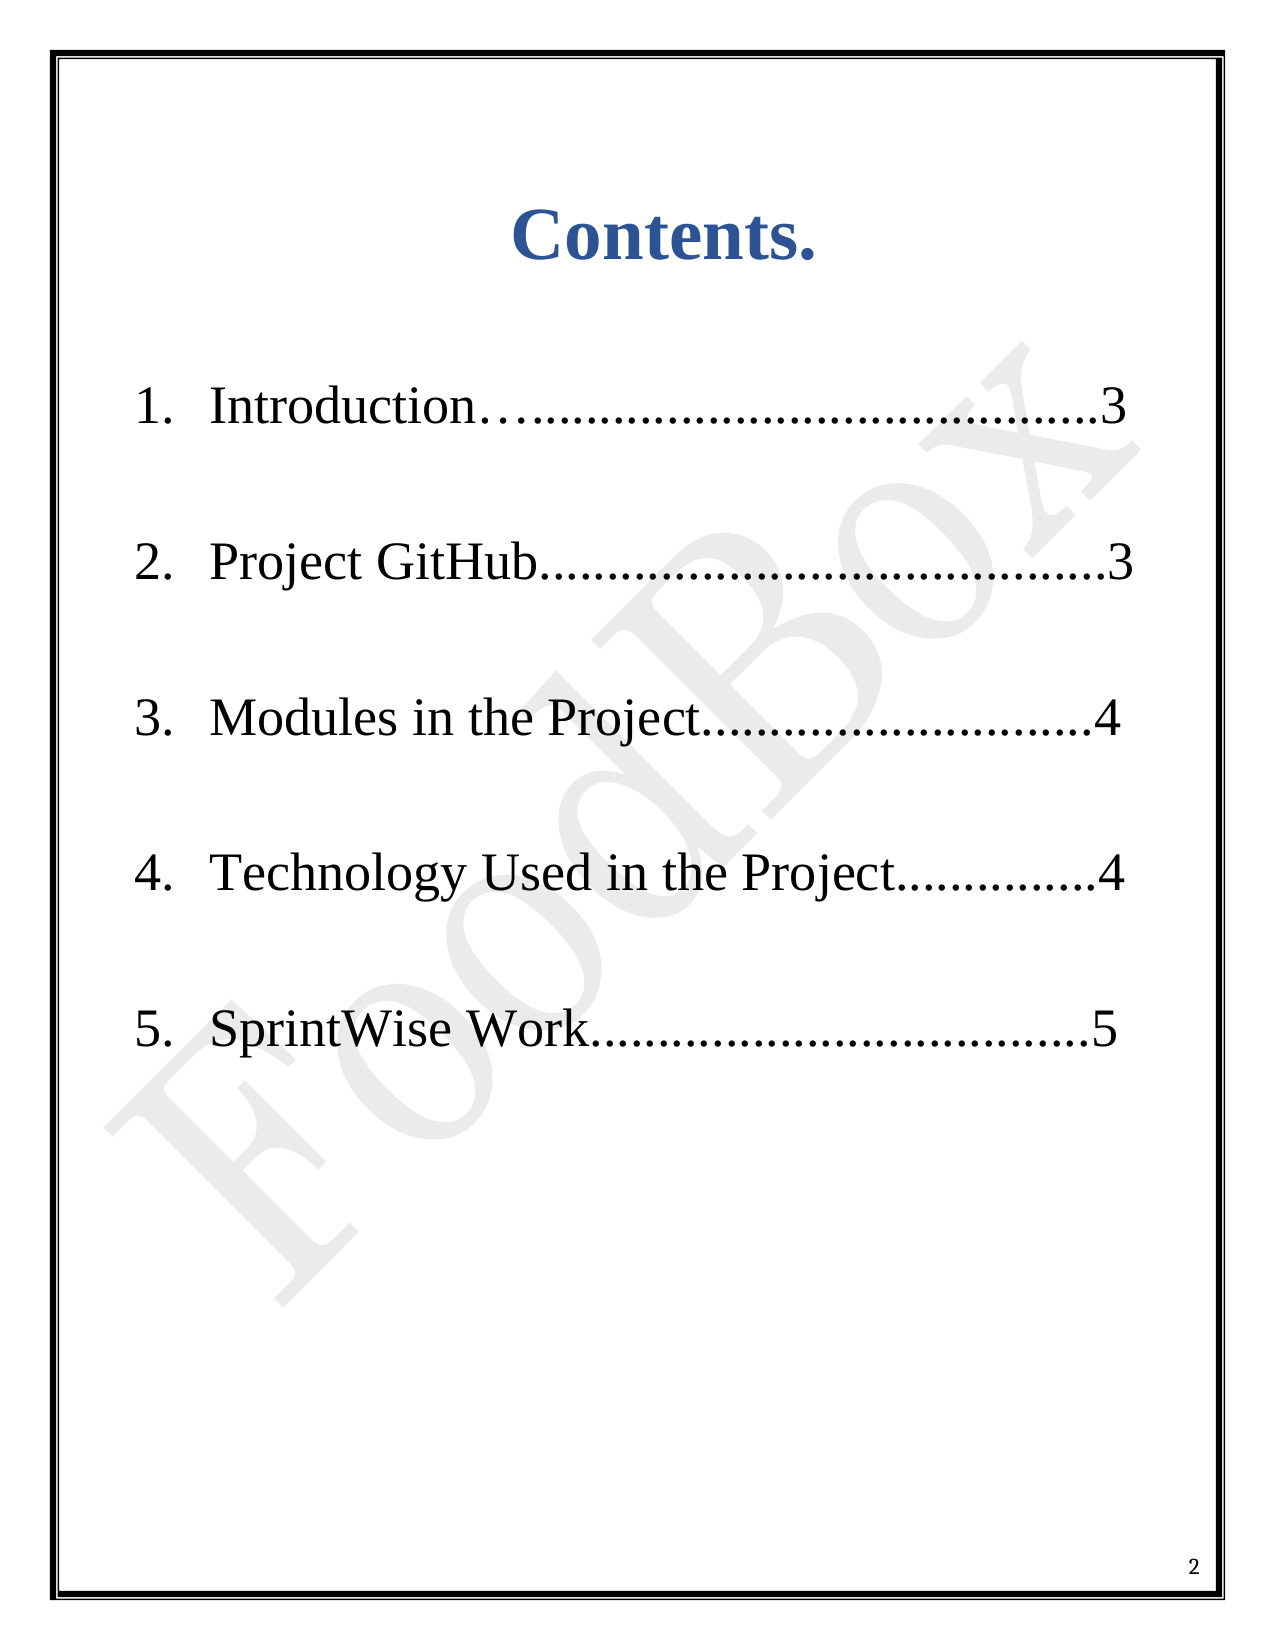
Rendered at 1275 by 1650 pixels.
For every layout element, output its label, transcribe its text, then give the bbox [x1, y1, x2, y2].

text Contents. [255, 189, 1072, 276]
